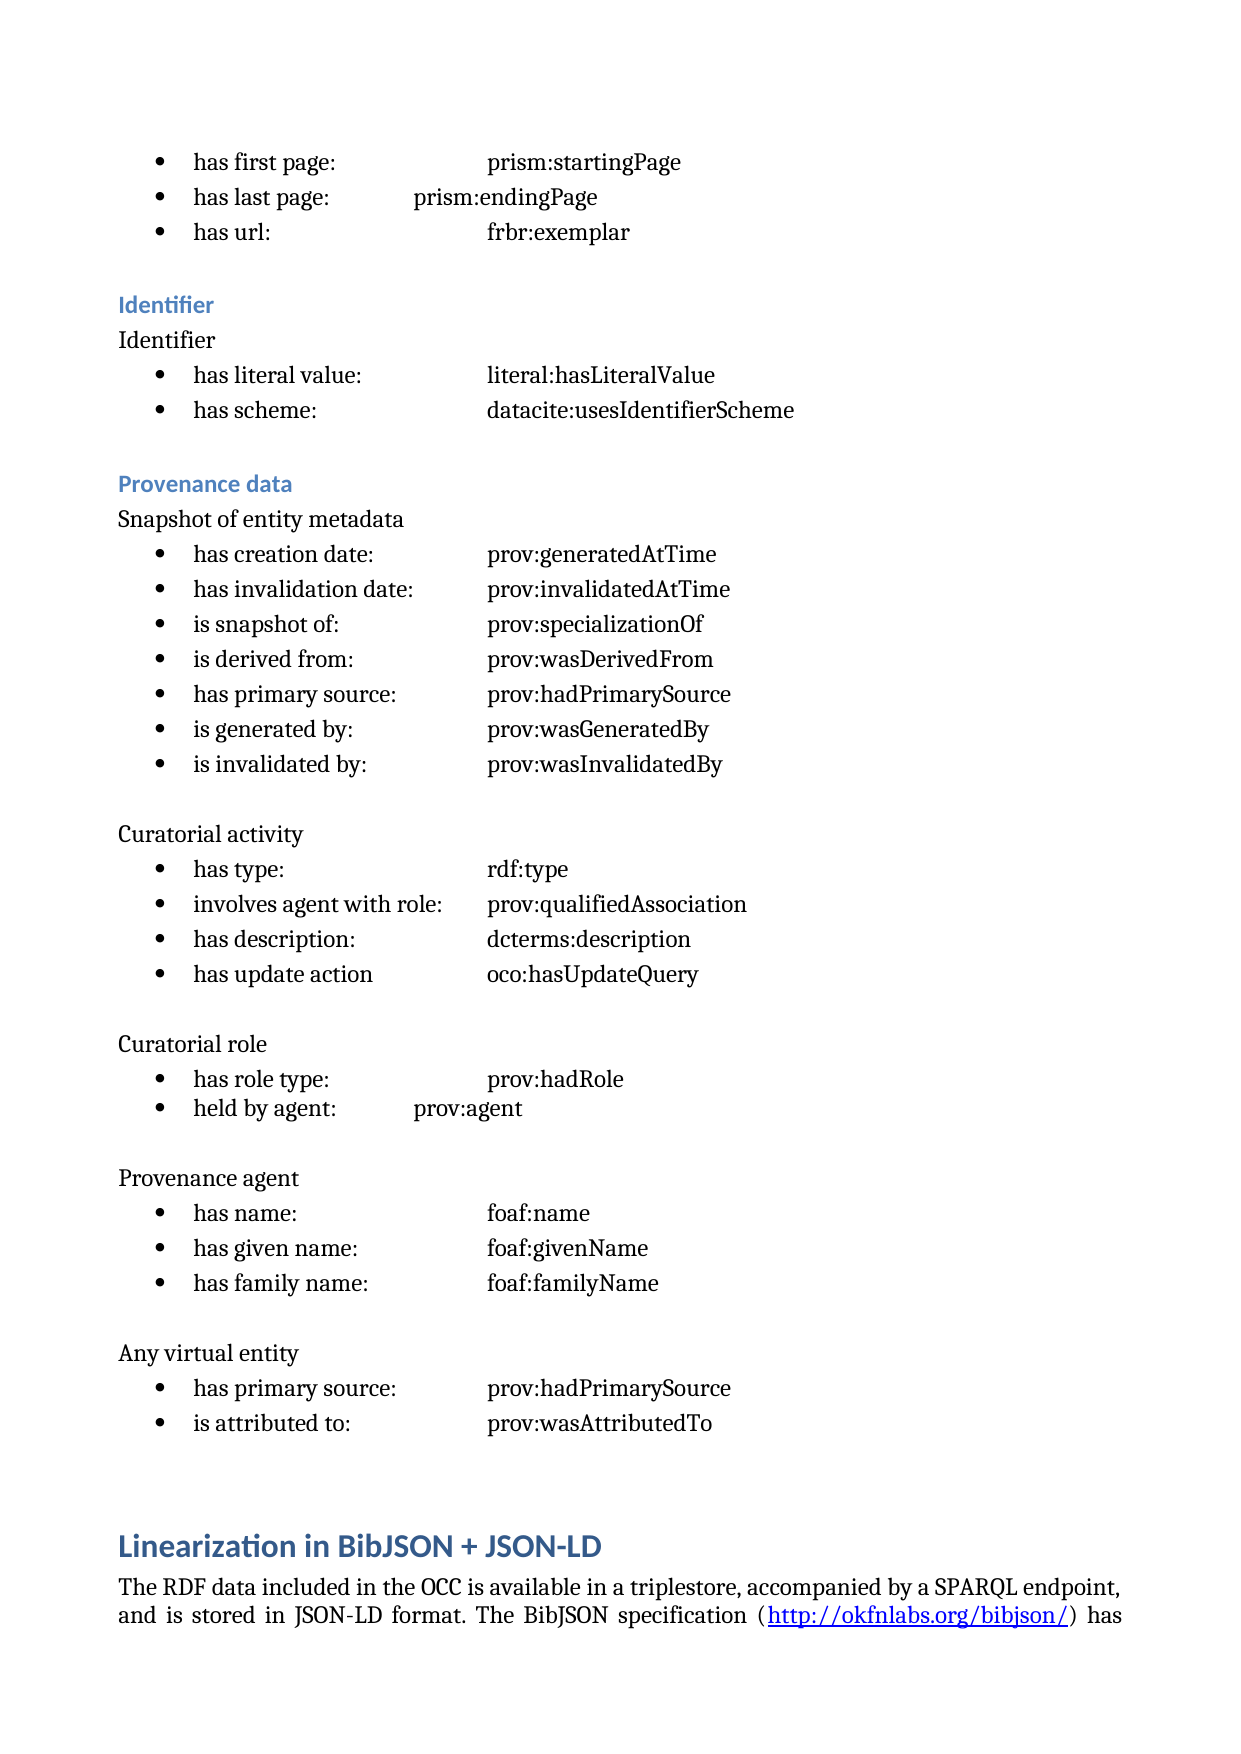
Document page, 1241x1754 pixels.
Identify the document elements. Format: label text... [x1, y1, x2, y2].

list has name: foaf:name [156, 1198, 1122, 1227]
list has url: frbr:exemplar [156, 218, 1122, 246]
text Snapshot of entity metadata [118, 505, 1122, 533]
list has description: dcterms:description [156, 925, 1122, 953]
text Curatorial role [118, 1030, 1122, 1058]
list is generated by: prov:wasGeneratedBy [156, 715, 1122, 743]
list has update action oco:hasUpdateQuery [156, 960, 1122, 988]
text Identifier [118, 326, 1122, 355]
list is derived from: prov:wasDerivedFrom [156, 645, 1122, 673]
list has primary source: prov:hadPrimarySource [156, 680, 1122, 708]
list has family name: foaf:familyName [156, 1268, 1122, 1297]
list has last page: prism:endingPage [156, 183, 1122, 211]
list has scheme: datacite:usesIdentifierScheme [156, 396, 1122, 425]
text Curatorial activity [118, 820, 1122, 848]
list has literal value: literal:hasLiteralValue [156, 361, 1122, 390]
list has invalidation date: prov:invalidatedAtTime [156, 575, 1122, 603]
list held by agent: prov:agent [156, 1093, 1122, 1122]
list is invalidated by: prov:wasInvalidatedBy [156, 750, 1122, 778]
subtitle Provenance data [118, 468, 1122, 498]
subtitle Identifier [118, 289, 1122, 320]
text Provenance agent [118, 1163, 1122, 1192]
list has role type: prov:hadRole [156, 1065, 1122, 1093]
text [118, 1572, 1122, 1630]
list has first page: prism:startingPage [156, 148, 1122, 176]
list has given name: foaf:givenName [156, 1233, 1122, 1262]
list involves agent with role: prov:qualifiedAssociation [156, 890, 1122, 918]
list has type: rdf:type [156, 855, 1122, 883]
list has creation date: prov:generatedAtTime [156, 540, 1122, 568]
list is snapshot of: prov:specializationOf [156, 610, 1122, 638]
subtitle Linearization in BibJSON + JSON-LD [118, 1525, 1122, 1566]
